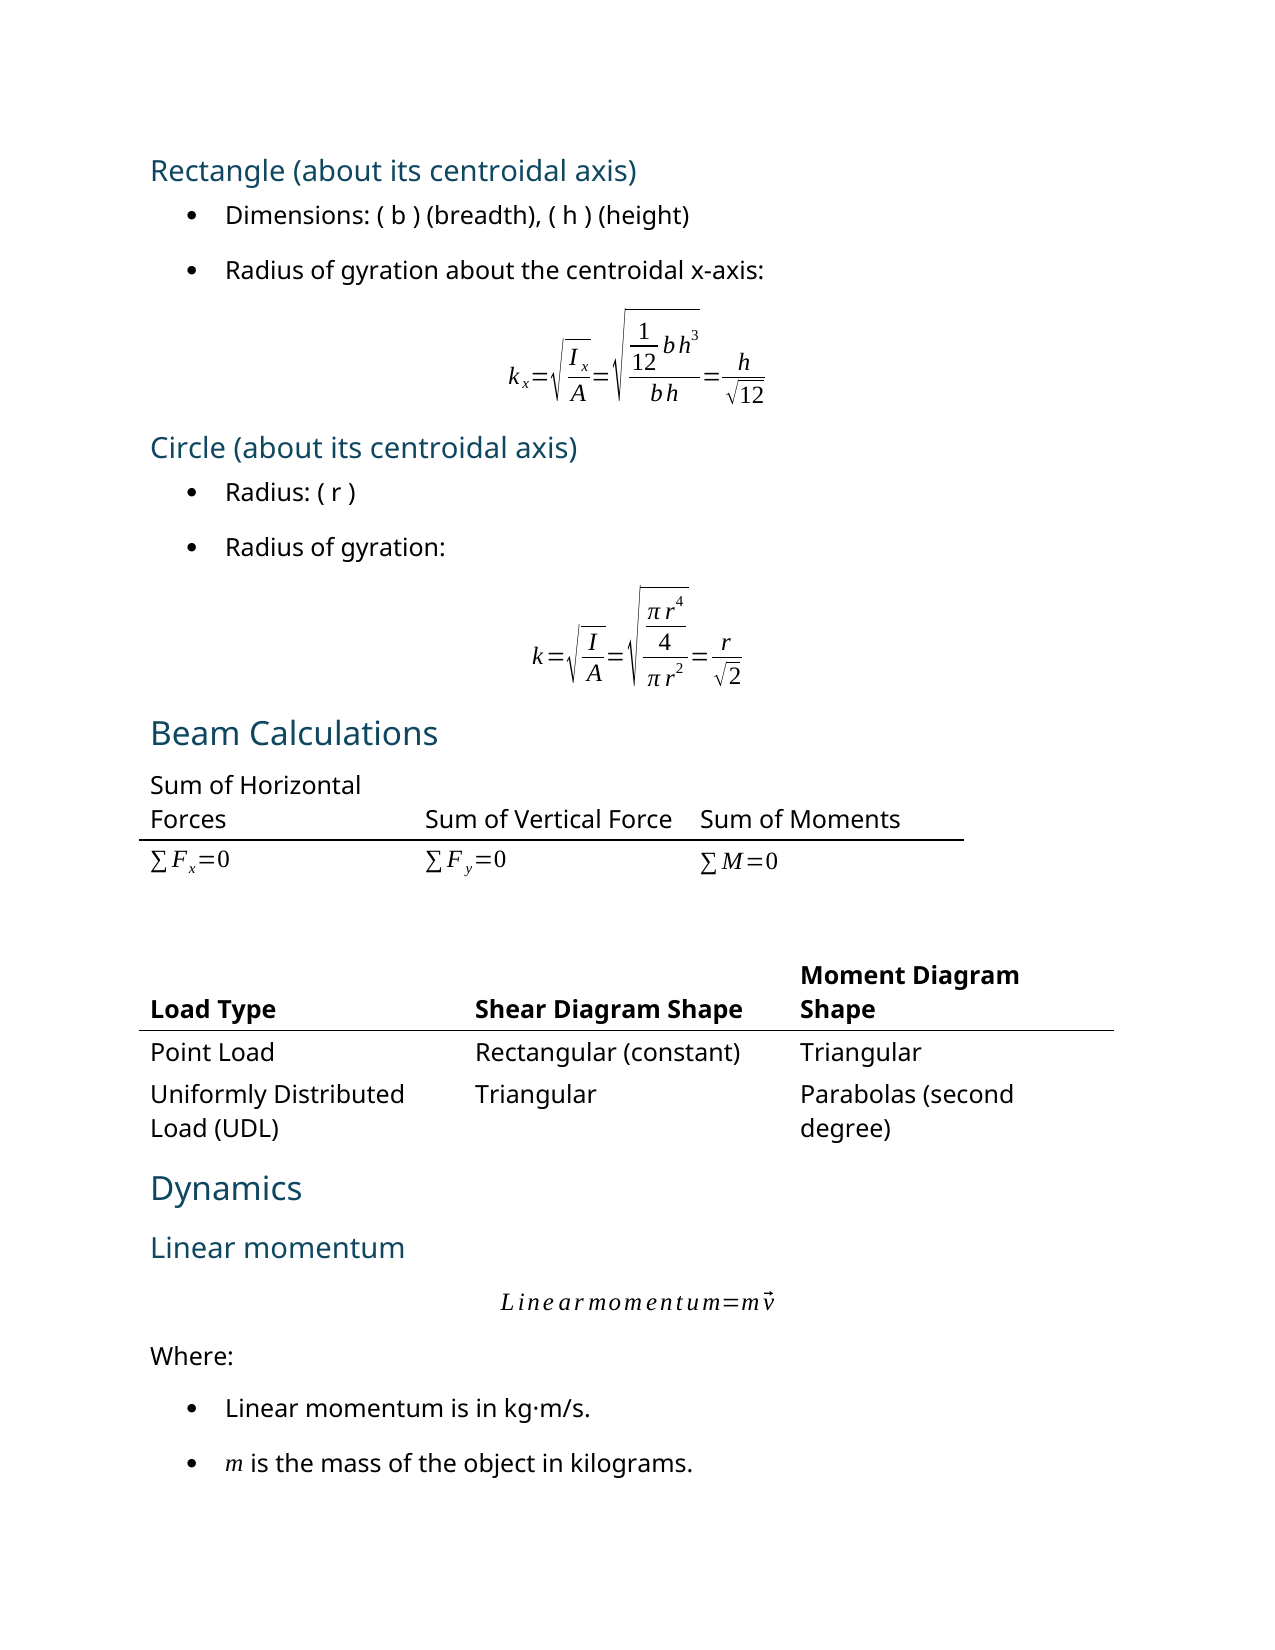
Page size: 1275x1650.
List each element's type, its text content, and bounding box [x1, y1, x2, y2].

subtitle Rectangle (about its centroidal axis) [150, 150, 1125, 190]
text Where: [150, 1338, 1125, 1372]
list is the mass of the object in kilograms. [187, 1446, 1125, 1481]
table_header Load Type [139, 954, 464, 1029]
subtitle Circle (about its centroidal axis) [150, 427, 1125, 467]
table_header Sum of Moments [689, 764, 964, 839]
table_cell Uniformly Distributed Load (UDL) [139, 1073, 464, 1148]
table_cell [139, 841, 414, 882]
list Linear momentum is in kg·m/s. [187, 1391, 1125, 1425]
table_cell Point Load [139, 1031, 464, 1073]
subtitle Beam Calculations [150, 710, 1125, 755]
table_cell [414, 841, 689, 882]
table_cell Rectangular (constant) [464, 1031, 789, 1073]
table_header Sum of Horizontal Forces [139, 764, 414, 839]
subtitle Dynamics [150, 1165, 1125, 1210]
list Radius of gyration about the centroidal x-axis: [187, 253, 1125, 287]
table_cell Triangular [464, 1073, 789, 1148]
table_cell Triangular [789, 1031, 1114, 1073]
table_cell [689, 841, 964, 882]
table_header Shear Diagram Shape [464, 954, 789, 1029]
table_cell Parabolas (second degree) [789, 1073, 1114, 1148]
list Dimensions: ( b ) (breadth), ( h ) (height) [187, 198, 1125, 232]
table_header Sum of Vertical Force [414, 764, 689, 839]
subtitle Linear momentum [150, 1227, 1125, 1267]
list Radius: ( r ) [187, 475, 1125, 509]
list Radius of gyration: [187, 530, 1125, 564]
table_header Moment Diagram Shape [789, 954, 1114, 1029]
